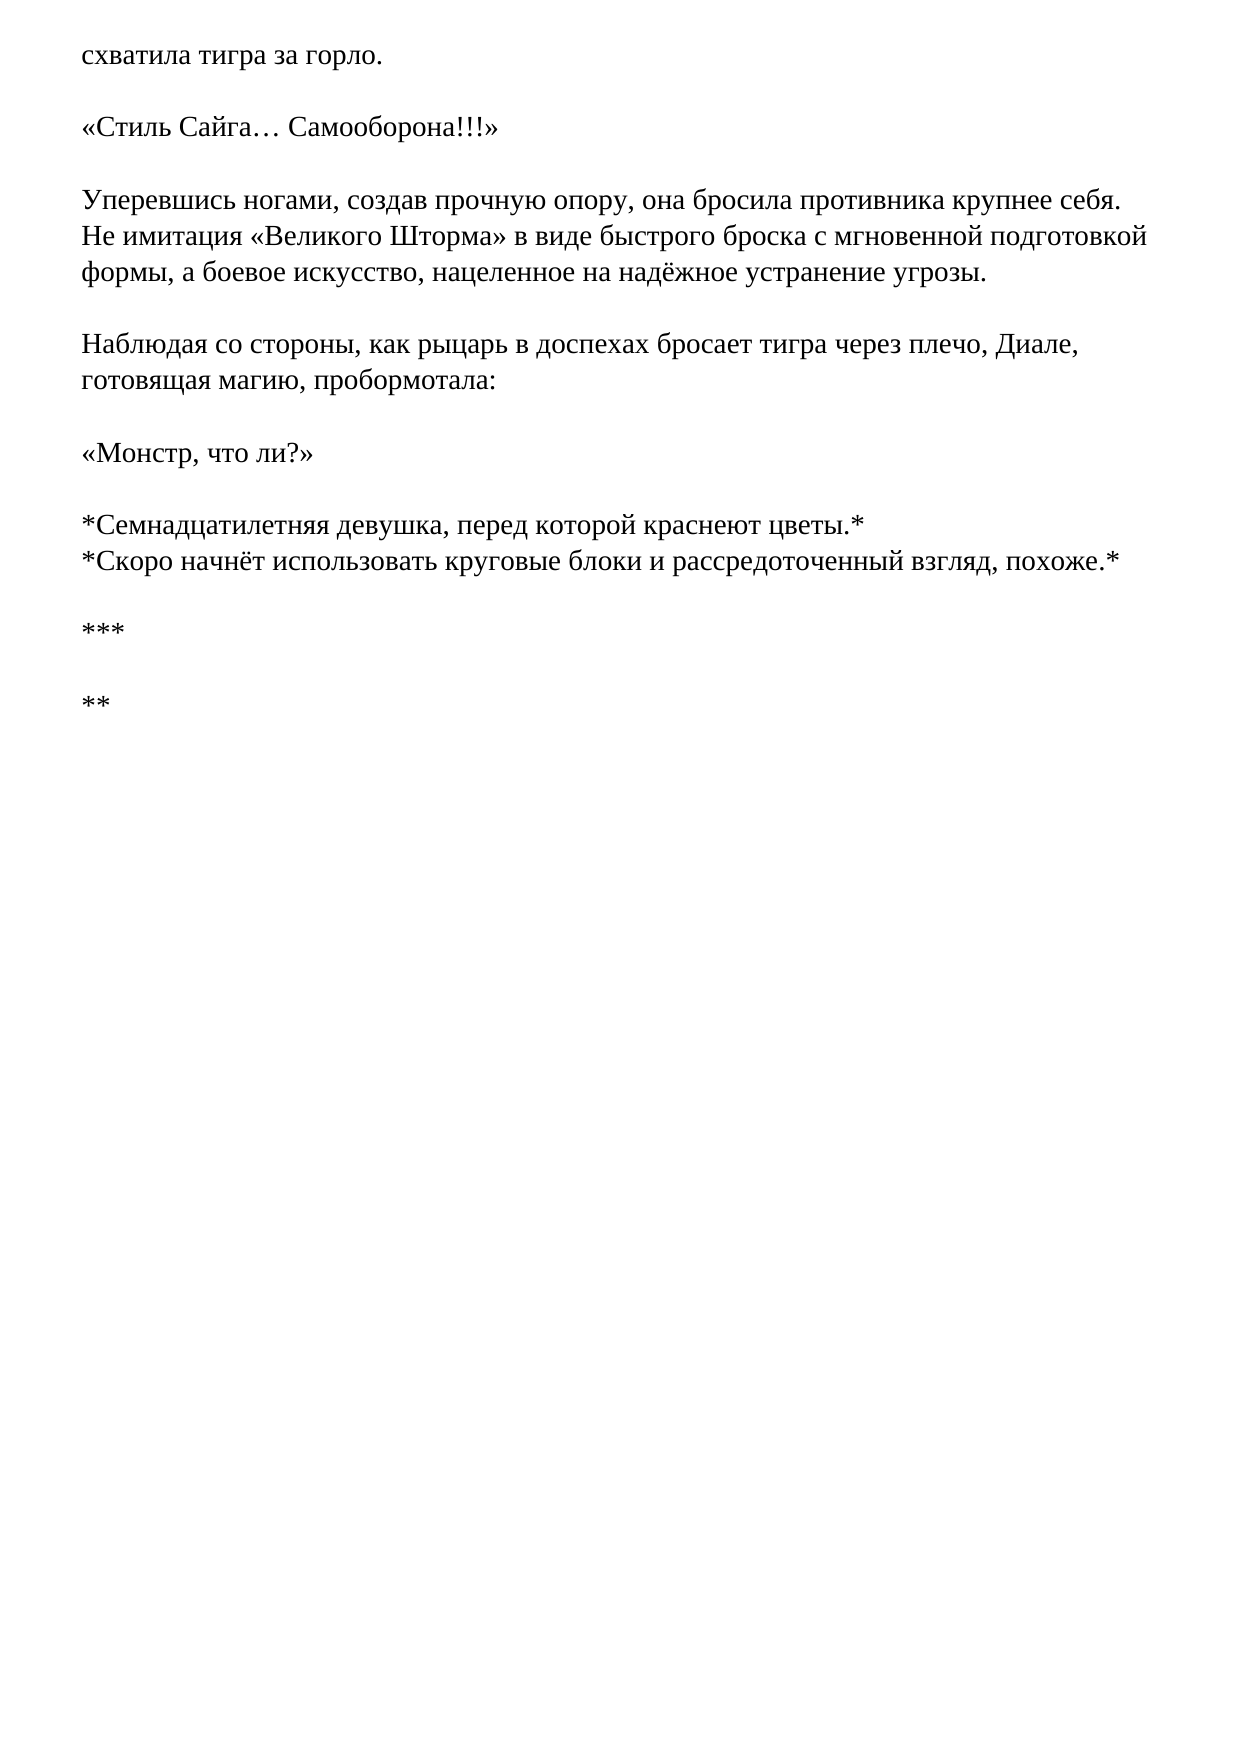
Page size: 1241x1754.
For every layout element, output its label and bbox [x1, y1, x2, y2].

text [81, 37, 1215, 721]
